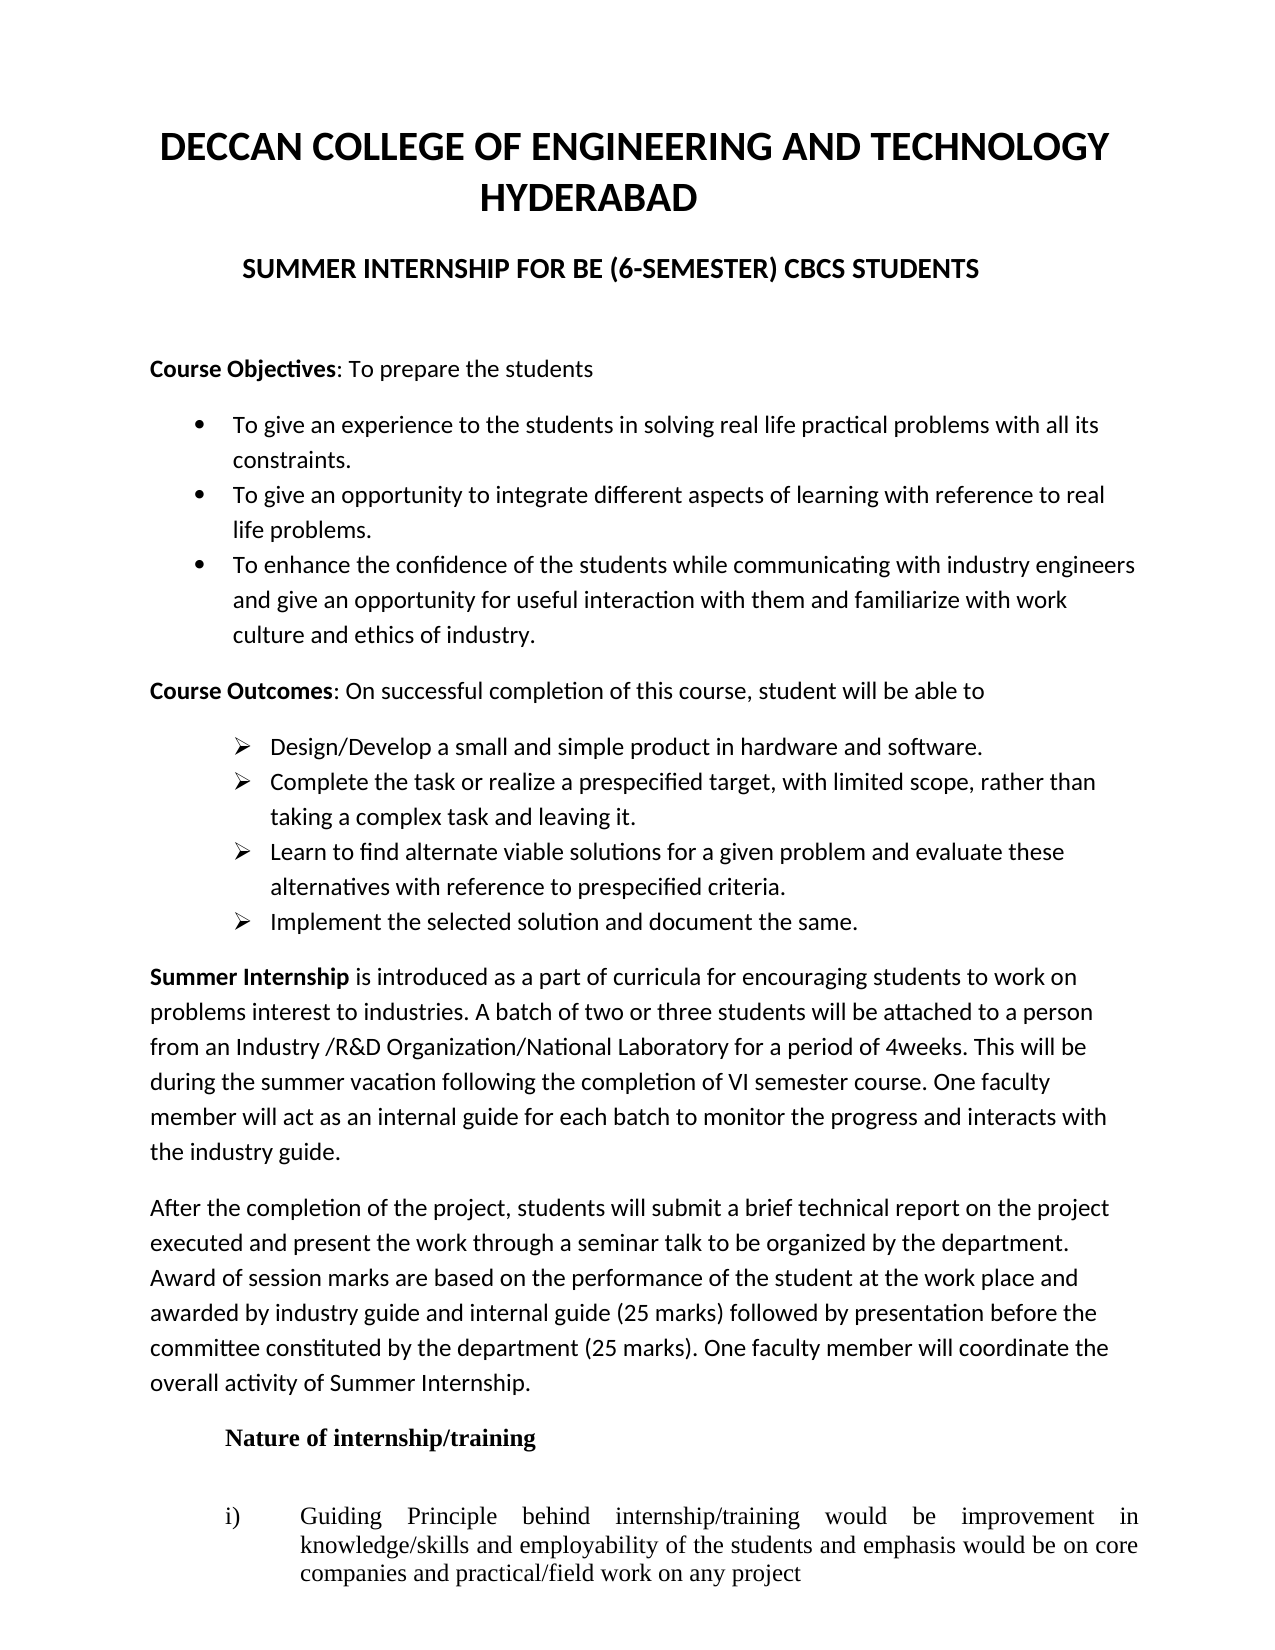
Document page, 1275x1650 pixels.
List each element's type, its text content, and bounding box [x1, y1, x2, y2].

text Course Objectives: To prepare the students [150, 353, 1139, 384]
text Summer Internship is introduced as a part of curricula for encouraging students to work on problems interest to industries. A batch of two or three students will be attached to a person from an Industry /R&D Organization/National Laboratory for a period of 4weeks. This will be during the summer vacation following the completion of VI semester course. One faculty member will act as an internal guide for each batch to monitor the progress and interacts with the industry guide. [150, 961, 1139, 1167]
list To give an experience to the students in solving real life practical problems with all its constraints. [195, 409, 1139, 474]
text Course Outcomes: On successful completion of this course, student will be able to [150, 675, 1139, 705]
list Guiding Principle behind internship/training would be improvement in knowledge/skills and employability of the students and emphasis would be on core companies and practical/field work on any project [225, 1502, 1139, 1587]
list Learn to find alternate viable solutions for a given problem and evaluate these alternatives with reference to prespecified criteria. [233, 836, 1139, 901]
text Nature of internship/training [225, 1423, 1139, 1452]
list Design/Develop a small and simple product in hardware and software. [233, 731, 1139, 761]
text SUMMER INTERNSHIP FOR BE (6-SEMESTER) CBCS STUDENTS [150, 250, 1139, 286]
text After the completion of the project, students will submit a brief technical report on the project executed and present the work through a seminar talk to be organized by the department. Award of session marks are based on the performance of the student at the work place and awarded by industry guide and internal guide (25 marks) followed by presentation before the committee constituted by the department (25 marks). One faculty member will coordinate the overall activity of Summer Internship. [150, 1192, 1139, 1398]
text HYDERABAD [150, 171, 1139, 222]
list Implement the selected solution and document the same. [233, 906, 1139, 936]
text DECCAN COLLEGE OF ENGINEERING AND TECHNOLOGY [150, 120, 1139, 171]
list Complete the task or realize a prespecified target, with limited scope, rather than taking a complex task and leaving it. [233, 766, 1139, 831]
list To enhance the confidence of the students while communicating with industry engineers and give an opportunity for useful interaction with them and familiarize with work culture and ethics of industry. [195, 549, 1139, 649]
list To give an opportunity to integrate different aspects of learning with reference to real life problems. [195, 479, 1139, 544]
